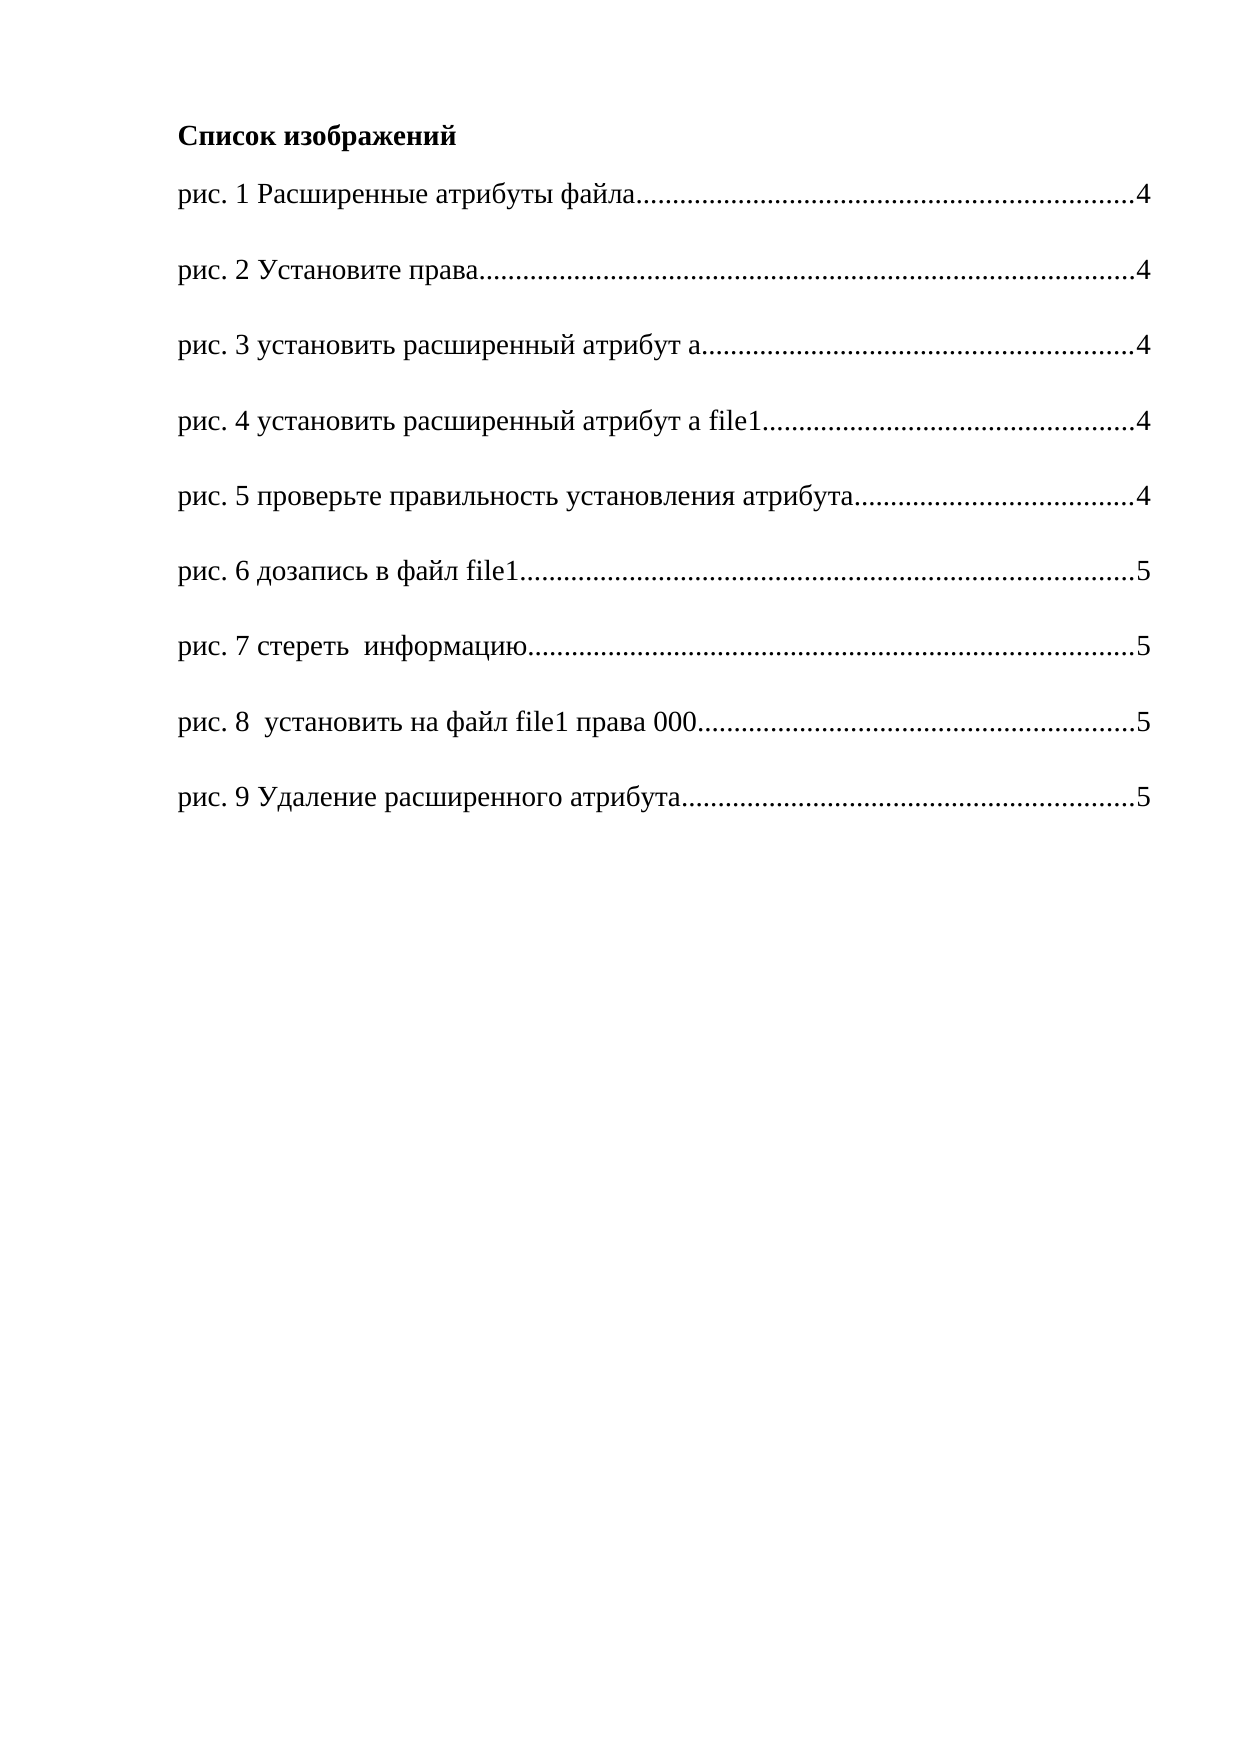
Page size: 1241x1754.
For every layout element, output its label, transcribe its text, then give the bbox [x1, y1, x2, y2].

text рис. 6 дозапись в файл file1 5 [177, 553, 1152, 587]
text рис. 4 установить расширенный атрибут a file1 4 [177, 403, 1152, 436]
text рис. 1 Расширенные атрибуты файла 4 [177, 177, 1152, 210]
text рис. 5 проверьте правильность установления атрибута 4 [177, 478, 1152, 511]
text рис. 9 Удаление расширенного атрибута 5 [177, 779, 1152, 813]
text рис. 3 установить расширенный атрибут a 4 [177, 327, 1152, 361]
text рис. 7 стереть информацию 5 [177, 628, 1152, 662]
text рис. 8 установить на файл file1 права 000 5 [177, 704, 1152, 737]
text рис. 2 Установите права 4 [177, 252, 1152, 286]
subtitle Список изображений [177, 118, 1152, 152]
